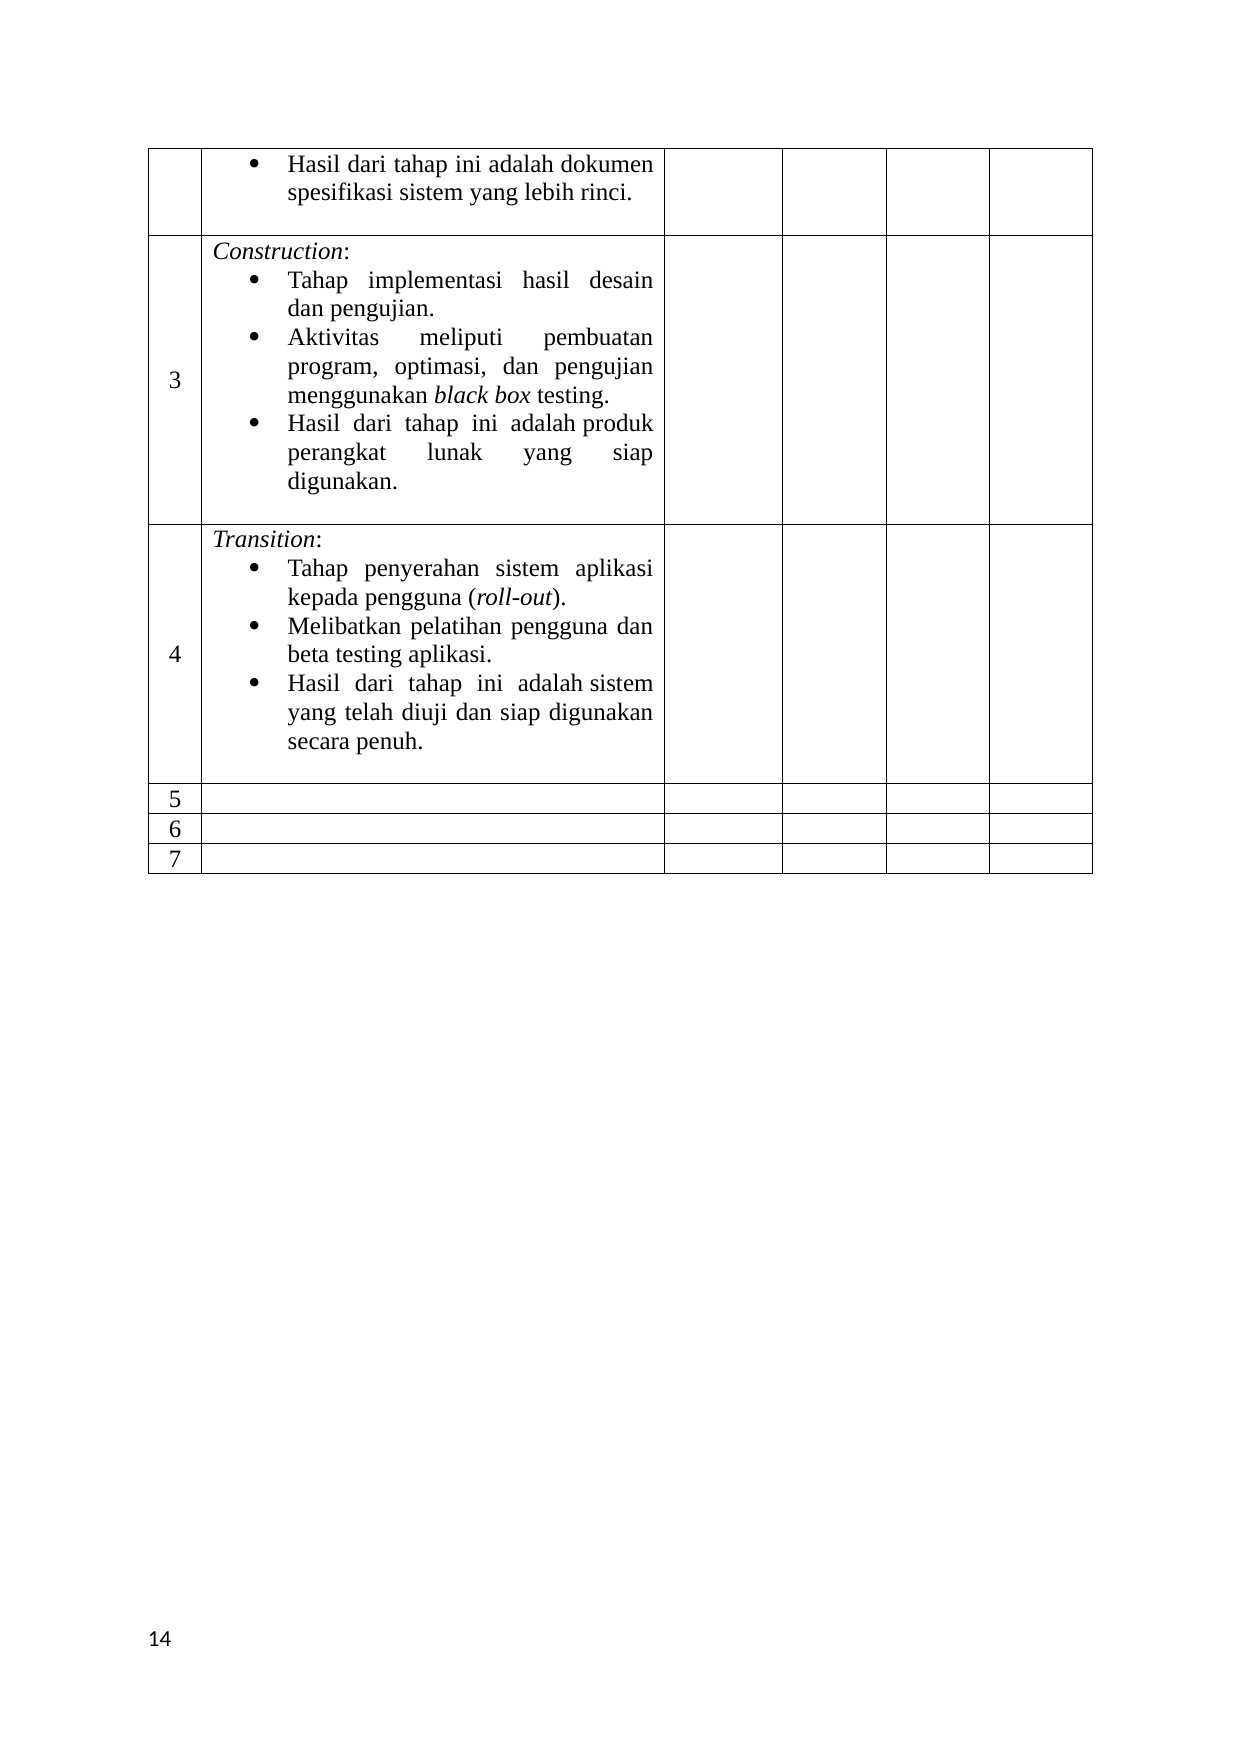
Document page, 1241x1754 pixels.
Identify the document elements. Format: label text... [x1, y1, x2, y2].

table_cell [783, 844, 886, 873]
table_cell [783, 784, 886, 813]
table_cell 6 [149, 814, 201, 843]
table_cell 2 [149, 149, 201, 235]
table_cell [887, 149, 989, 235]
table_cell [665, 236, 782, 523]
table_cell [990, 784, 1092, 813]
table_cell [990, 525, 1092, 783]
table_cell [783, 814, 886, 843]
table_cell 5 [149, 784, 201, 813]
table_cell [665, 844, 782, 873]
table_cell [665, 149, 782, 235]
table_cell [665, 814, 782, 843]
table_cell [665, 525, 782, 783]
table_cell [990, 844, 1092, 873]
table_cell 3 [149, 236, 201, 523]
table_cell [990, 814, 1092, 843]
table_cell [665, 784, 782, 813]
table_cell [887, 784, 989, 813]
table_cell Transition: Tahap penyerahan sistem aplikasi kepada pengguna (roll-out). Melibatkan pelatihan pengguna dan beta testing aplikasi. Hasil dari tahap ini adalah sistem yang telah diuji dan siap digunakan secara penuh. [202, 525, 664, 783]
table_cell [887, 844, 989, 873]
table_cell [202, 784, 664, 813]
table_cell [887, 814, 989, 843]
table_cell [783, 236, 886, 523]
table_cell [783, 149, 886, 235]
table_cell [990, 149, 1092, 235]
table_cell [887, 236, 989, 523]
table_cell [202, 844, 664, 873]
table_cell 4 [149, 525, 201, 783]
table_cell [887, 525, 989, 783]
table_cell 7 [149, 844, 201, 873]
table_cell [202, 149, 664, 235]
table_cell [783, 525, 886, 783]
table_cell [990, 236, 1092, 523]
table_cell [202, 814, 664, 843]
table_cell Construction: Tahap implementasi hasil desain dan pengujian. Aktivitas meliputi pembuatan program, optimasi, dan pengujian menggunakan black box testing. Hasil dari tahap ini adalah produk perangkat lunak yang siap digunakan. [202, 236, 664, 523]
